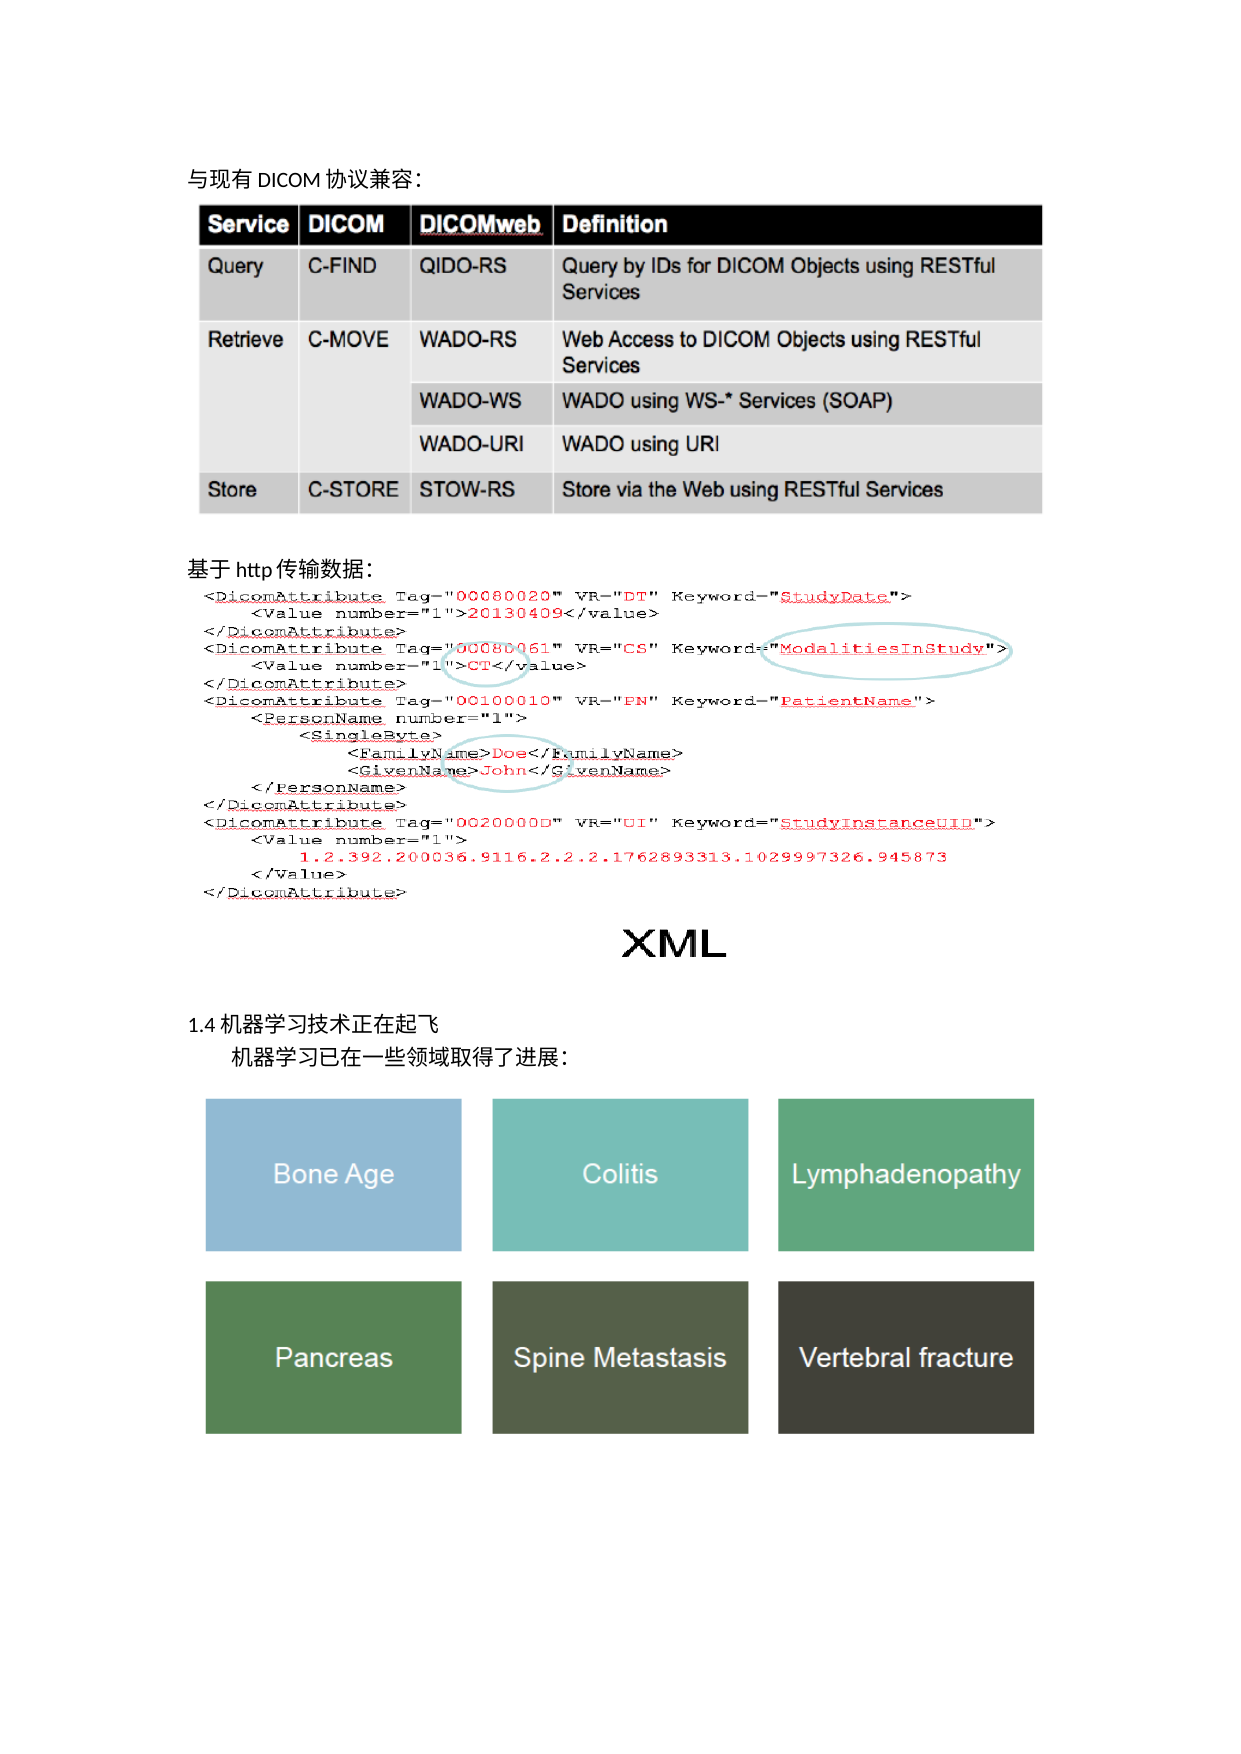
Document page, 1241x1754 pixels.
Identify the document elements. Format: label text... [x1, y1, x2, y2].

text 1.4 机器学习技术正在起飞 [187, 1007, 1053, 1039]
text 基于http传输数据： [187, 552, 1053, 584]
picture [187, 584, 1052, 961]
text 与现有DICOM协议兼容： [187, 162, 1053, 194]
picture [187, 1072, 1053, 1445]
text 机器学习已在一些领域取得了进展： [187, 1039, 1053, 1072]
picture [187, 194, 1053, 523]
